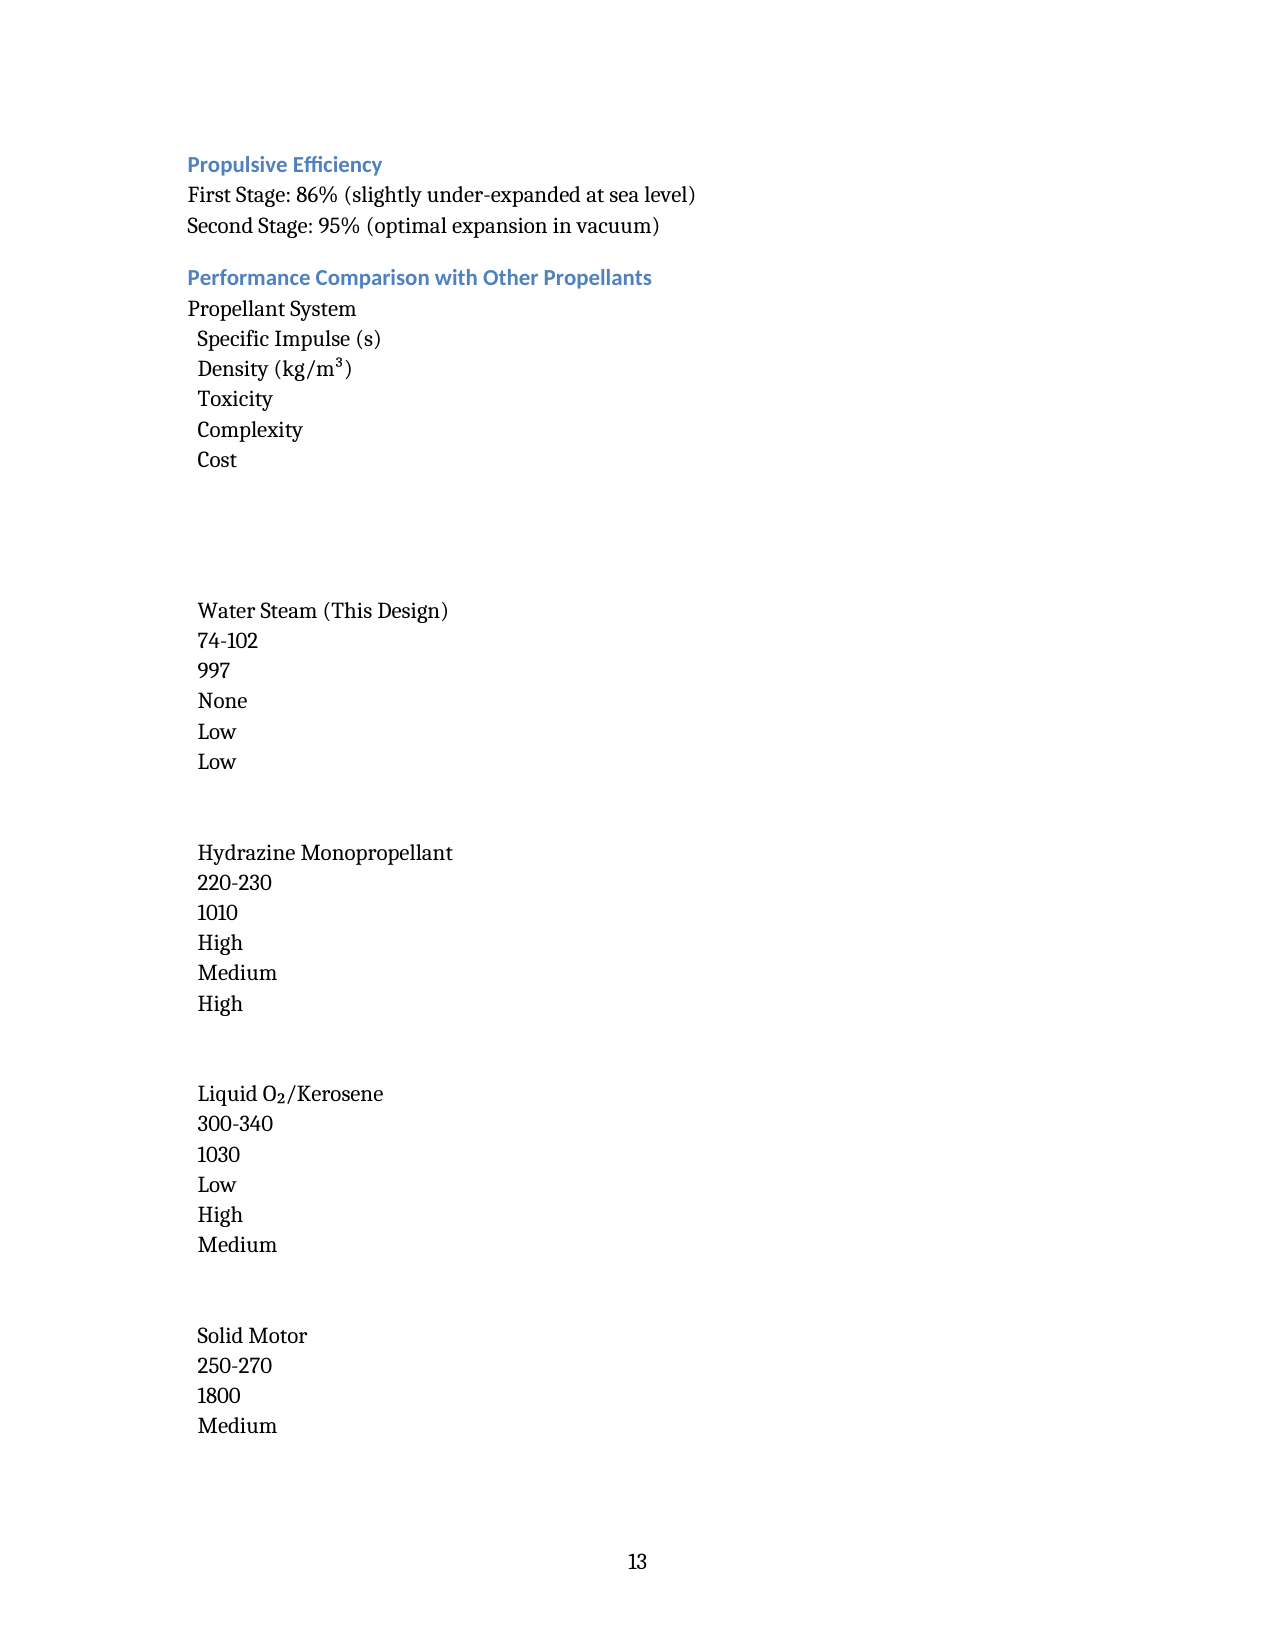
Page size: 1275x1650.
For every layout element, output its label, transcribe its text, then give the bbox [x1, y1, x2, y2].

subtitle Propulsive Efficiency [187, 150, 1087, 178]
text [187, 296, 1087, 1440]
text First Stage: 86% (slightly under-expanded at sea level) Second Stage: 95% (optimal expansion in vacuum) [187, 182, 1087, 239]
subtitle Performance Comparison with Other Propellants [187, 263, 1087, 291]
